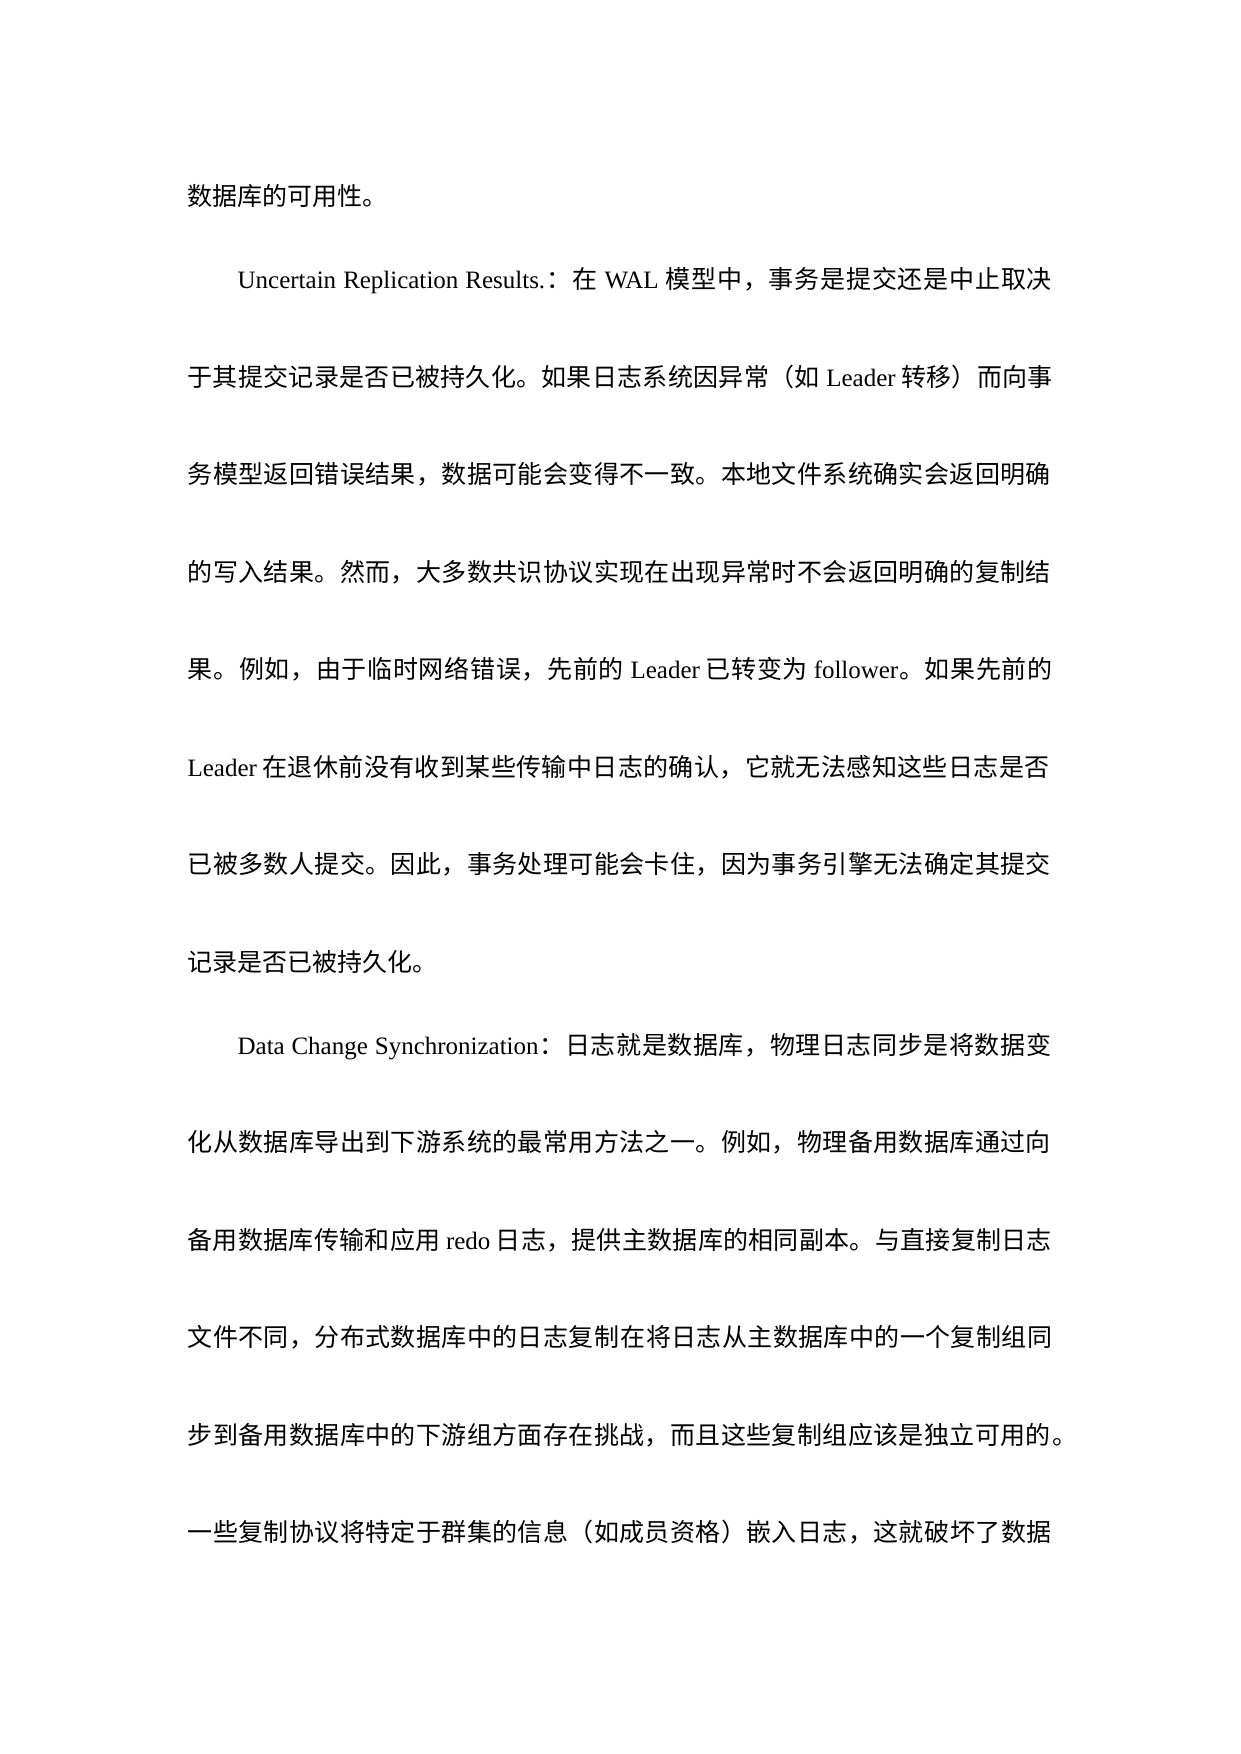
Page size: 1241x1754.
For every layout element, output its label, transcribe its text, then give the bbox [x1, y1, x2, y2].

text Uncertain Replication Results.：在 WAL 模型中，事务是提交还是中止取决于其提交记录是否已被持久化。如果日志系统因异常（如Leader转移）而向事务模型返回错误结果，数据可能会变得不一致。本地文件系统确实会返回明确的写入结果。然而，大多数共识协议实现在出现异常时不会返回明确的复制结果。例如，由于临时网络错误，先前的Leader已转变为follower。如果先前的Leader在退休前没有收到某些传输中日志的确认，它就无法感知这些日志是否已被多数人提交。因此，事务处理可能会卡住，因为事务引擎无法确定其提交记录是否已被持久化。 [187, 245, 1053, 993]
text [187, 162, 1053, 227]
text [187, 1011, 1053, 1563]
